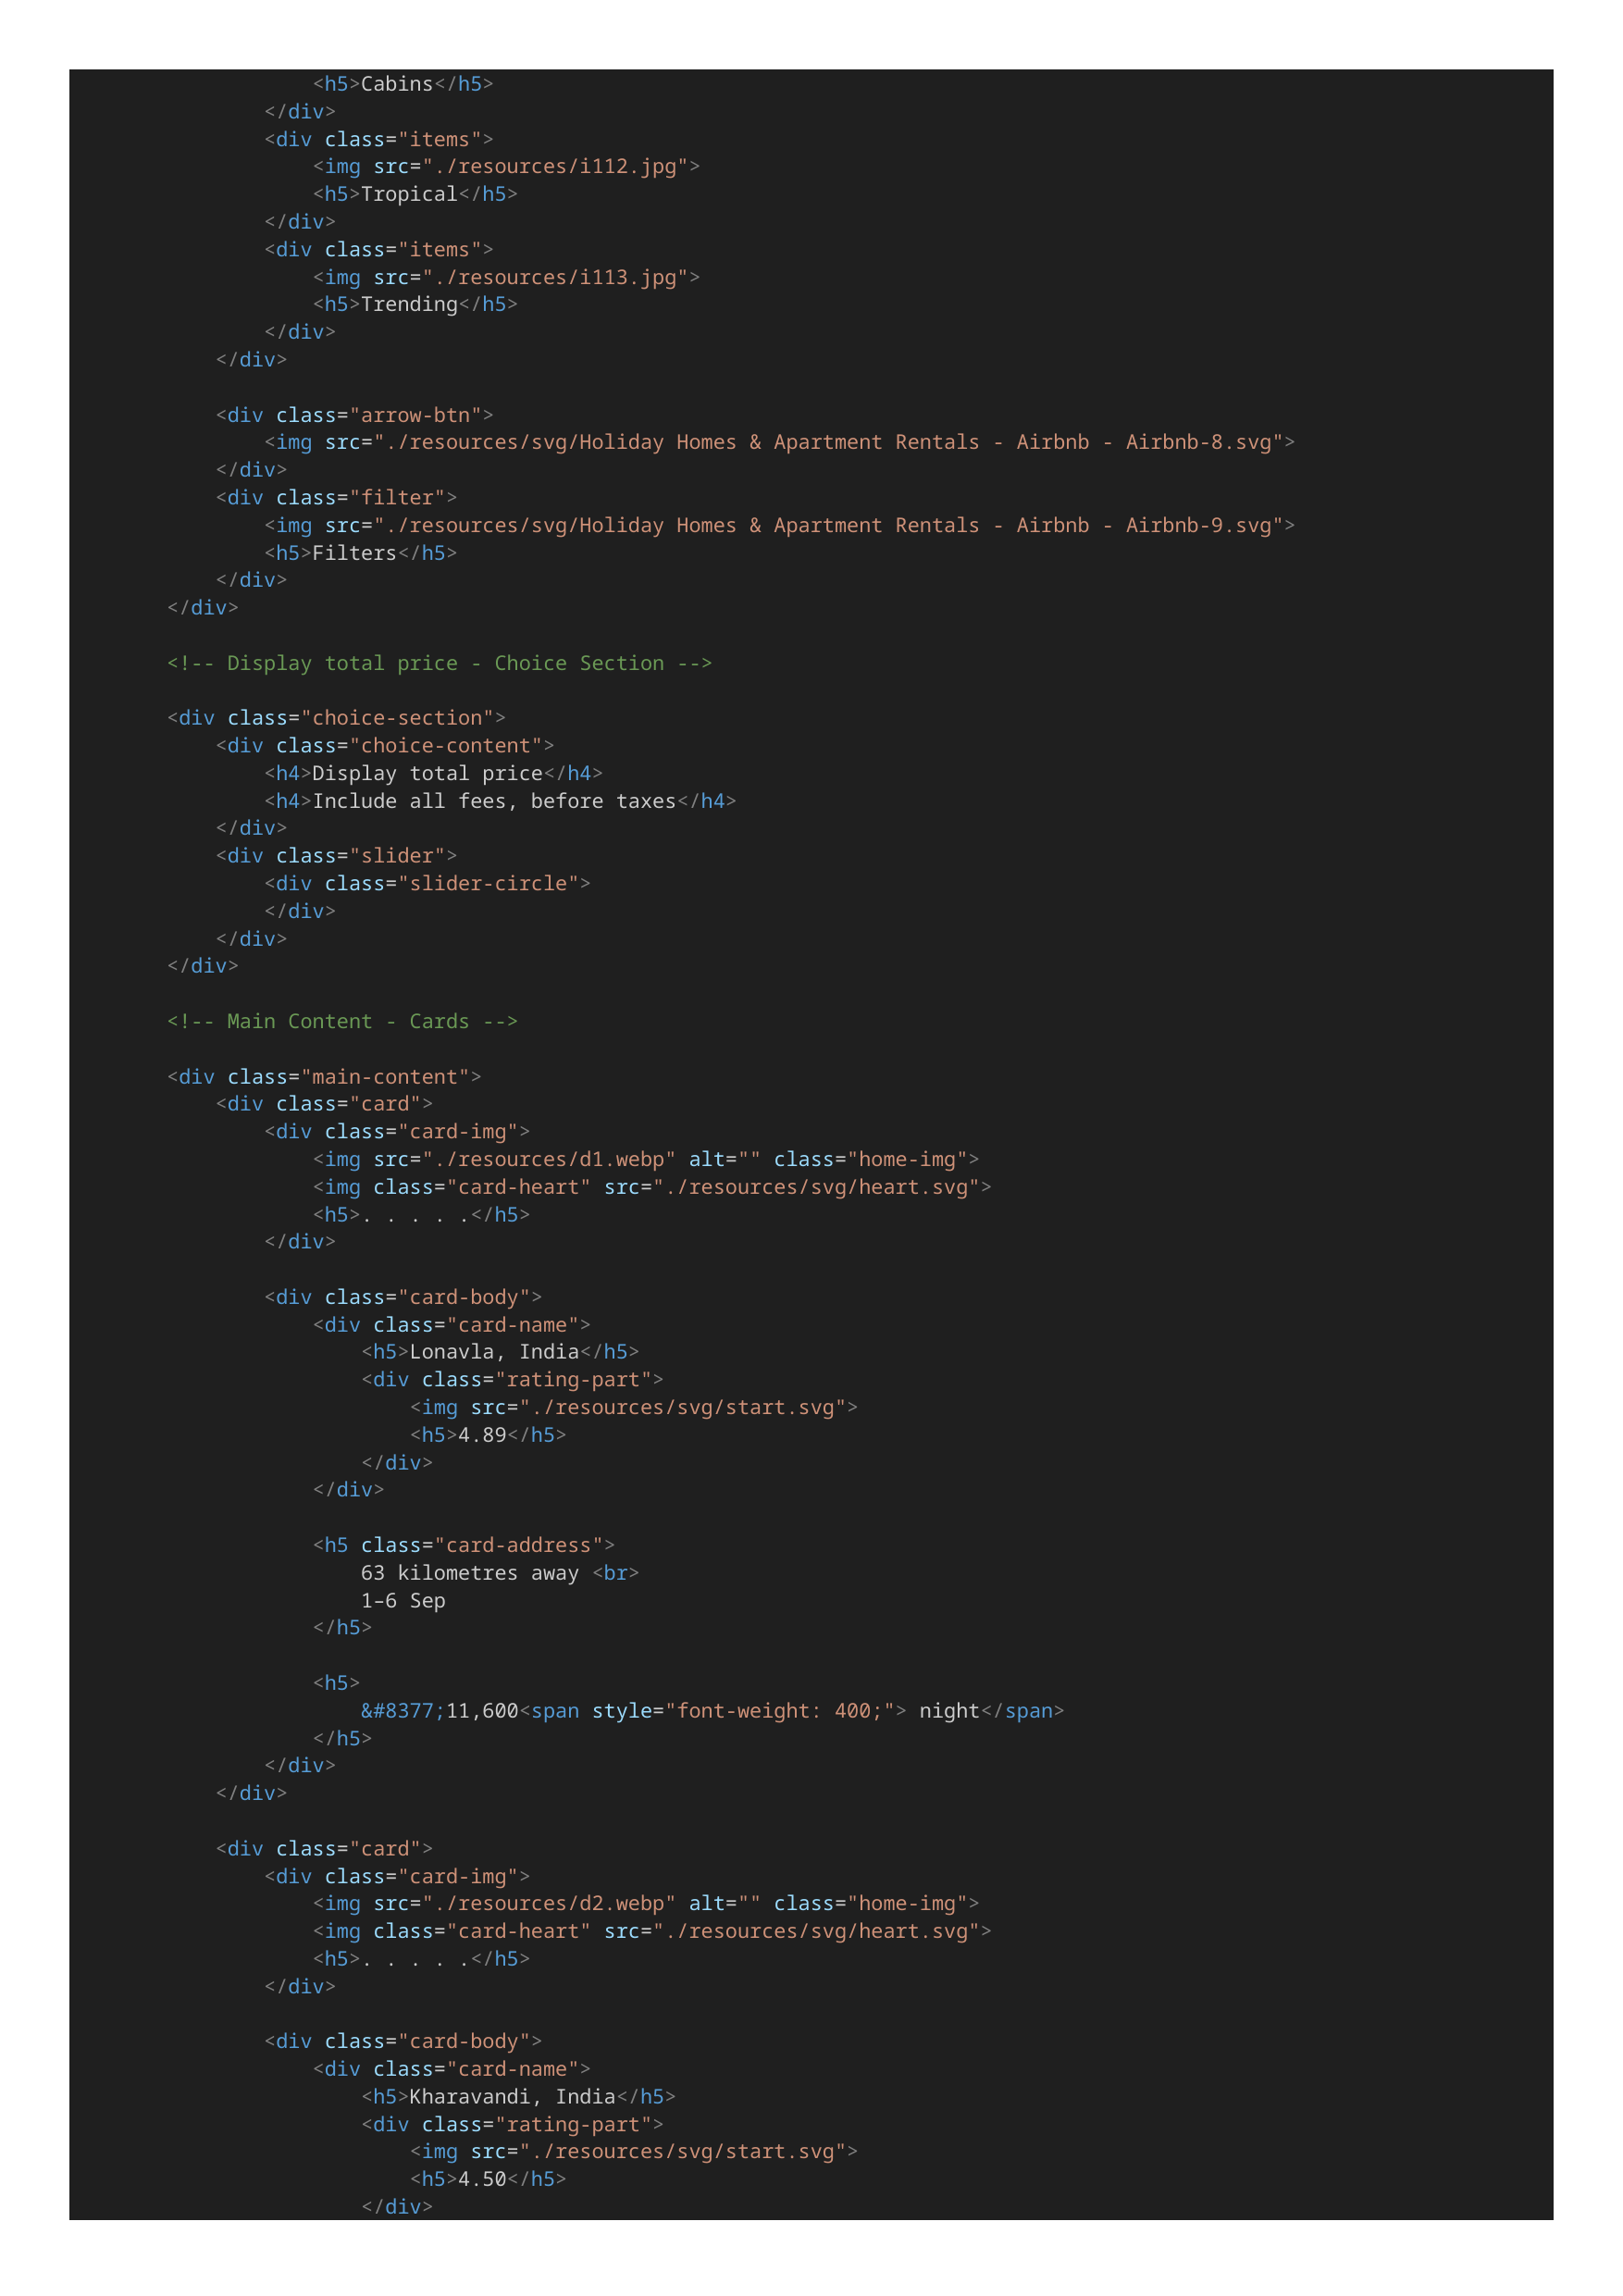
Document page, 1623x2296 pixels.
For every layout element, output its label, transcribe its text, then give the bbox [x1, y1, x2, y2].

text <div class="slider-circle"> [69, 869, 1554, 897]
text <div class="card-body"> [69, 1283, 1554, 1310]
text <h5>Cabins</h5> [69, 69, 1554, 97]
text <div class="rating-part"> [69, 2109, 1554, 2137]
text <img src="./resources/d1.webp" alt="" class="home-img"> [69, 1145, 1554, 1173]
text 63 kilometres away <br> [69, 1558, 1554, 1585]
text <img src="./resources/svg/start.svg"> [69, 1393, 1554, 1421]
text <img class="card-heart" src="./resources/svg/heart.svg"> [69, 1173, 1554, 1199]
text <img src="./resources/i113.jpg"> [69, 262, 1554, 290]
text </div> [69, 345, 1554, 373]
text </h5> [69, 1723, 1554, 1751]
text </div> [69, 813, 1554, 841]
text </div> [69, 1447, 1554, 1475]
text <div class="arrow-btn"> [69, 400, 1554, 428]
text <div class="filter"> [69, 483, 1554, 511]
text <div class="items"> [69, 235, 1554, 262]
text </div> [69, 565, 1554, 593]
text <div class="items"> [69, 124, 1554, 152]
text <!-- Display total price - Choice Section --> [69, 649, 1554, 676]
text <h4>Display total price</h4> [69, 759, 1554, 786]
text </div> [69, 1475, 1554, 1503]
text <!-- Main Content - Cards --> [69, 1007, 1554, 1035]
text <div class="choice-content"> [69, 731, 1554, 759]
text <img src="./resources/d2.webp" alt="" class="home-img"> [69, 1889, 1554, 1917]
text </div> [69, 924, 1554, 951]
text <img class="card-heart" src="./resources/svg/heart.svg"> [69, 1917, 1554, 1944]
text <div class="card-body"> [69, 2027, 1554, 2054]
text <h5>Lonavla, India</h5> [69, 1337, 1554, 1365]
text <h4>Include all fees, before taxes</h4> [69, 786, 1554, 813]
text </h5> [69, 1613, 1554, 1641]
text </div> [69, 951, 1554, 979]
text <div class="card"> [69, 1834, 1554, 1861]
text </div> [69, 1972, 1554, 1999]
text <h5>Tropical</h5> [69, 180, 1554, 207]
text <div class="card-name"> [69, 1310, 1554, 1337]
text <img src="./resources/svg/Holiday Homes & Apartment Rentals - Airbnb - Airbnb-9.svg"> [69, 511, 1554, 538]
text </div> [69, 317, 1554, 345]
text <h5>Trending</h5> [69, 290, 1554, 317]
text <img src="./resources/svg/start.svg"> [69, 2137, 1554, 2165]
text </div> [69, 897, 1554, 924]
text <h5>Kharavandi, India</h5> [69, 2082, 1554, 2109]
text </div> [69, 207, 1554, 235]
text </div> [69, 593, 1554, 621]
text </div> [69, 2192, 1554, 2220]
text </div> [69, 1227, 1554, 1255]
text </div> [69, 1779, 1554, 1806]
text <h5 class="card-address"> [69, 1531, 1554, 1558]
text <div class="choice-section"> [69, 703, 1554, 731]
text <h5>4.89</h5> [69, 1421, 1554, 1447]
text </div> [69, 455, 1554, 483]
text <div class="card"> [69, 1089, 1554, 1117]
text <h5>. . . . .</h5> [69, 1944, 1554, 1972]
text <div class="card-img"> [69, 1117, 1554, 1145]
text <h5>Filters</h5> [69, 538, 1554, 565]
text <div class="slider"> [69, 841, 1554, 869]
text </div> [69, 1751, 1554, 1779]
text </div> [69, 97, 1554, 124]
text <div class="card-name"> [69, 2054, 1554, 2082]
text <div class="card-img"> [69, 1861, 1554, 1889]
text <h5> [69, 1669, 1554, 1696]
text <h5>. . . . .</h5> [69, 1199, 1554, 1227]
text <div class="main-content"> [69, 1061, 1554, 1089]
text <img src="./resources/i112.jpg"> [69, 152, 1554, 180]
text 1–6 Sep [69, 1585, 1554, 1613]
text <h5>4.50</h5> [69, 2165, 1554, 2192]
text <img src="./resources/svg/Holiday Homes & Apartment Rentals - Airbnb - Airbnb-8.svg"> [69, 428, 1554, 455]
text <div class="rating-part"> [69, 1365, 1554, 1393]
text &#8377;11,600<span style="font-weight: 400;"> night</span> [69, 1696, 1554, 1723]
